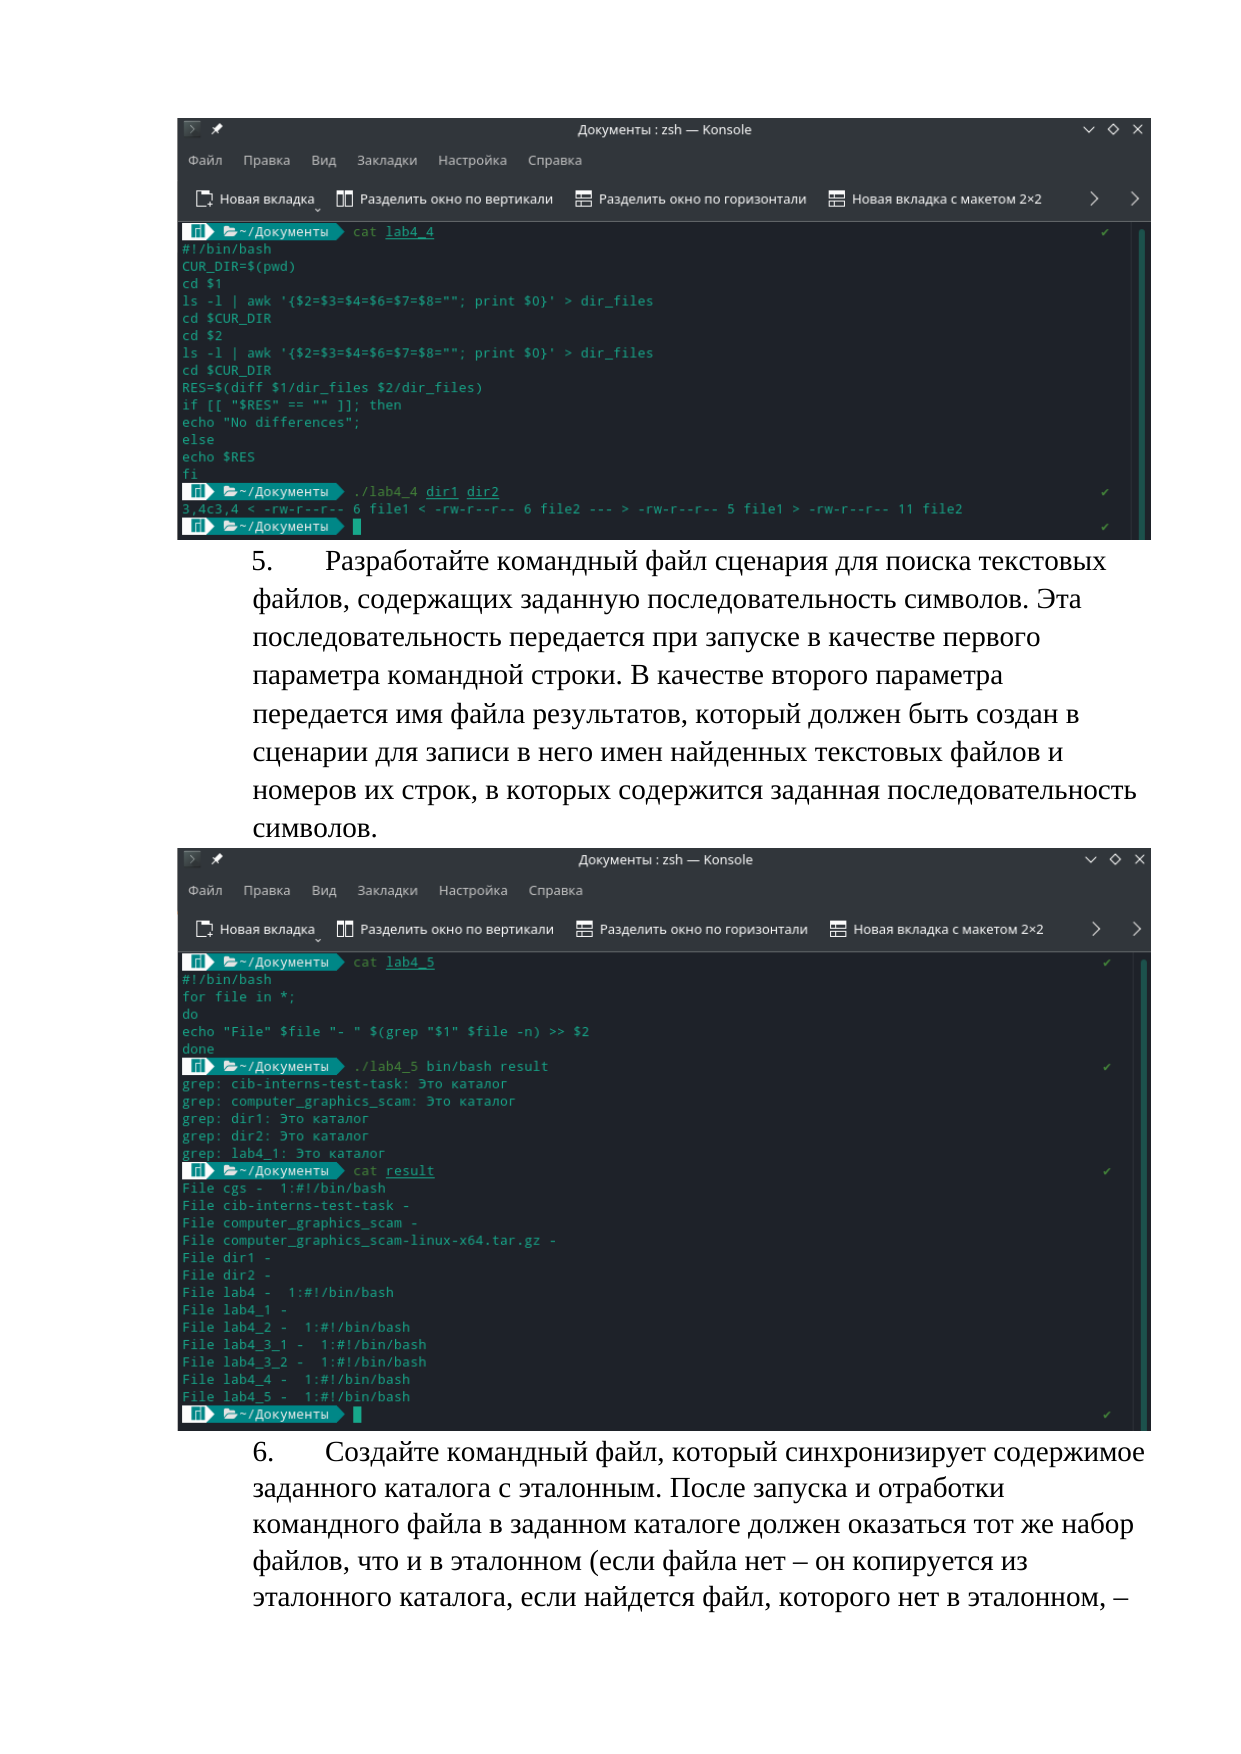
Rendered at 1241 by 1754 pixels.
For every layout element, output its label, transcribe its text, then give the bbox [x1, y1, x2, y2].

picture [177, 118, 1151, 540]
picture [177, 848, 1151, 1431]
list Разработайте командный файл сценария для поиска текстовых файлов, содержащих заданную последовательность символов. Эта последовательность передается при запуске в качестве первого параметра командной строки. В качестве второго параметра передается имя файла результатов, который должен быть создан в сценарии для записи в него имен найденных текстовых файлов и номеров их строк, в которых содержится заданная последовательность символов. [251, 543, 1139, 844]
